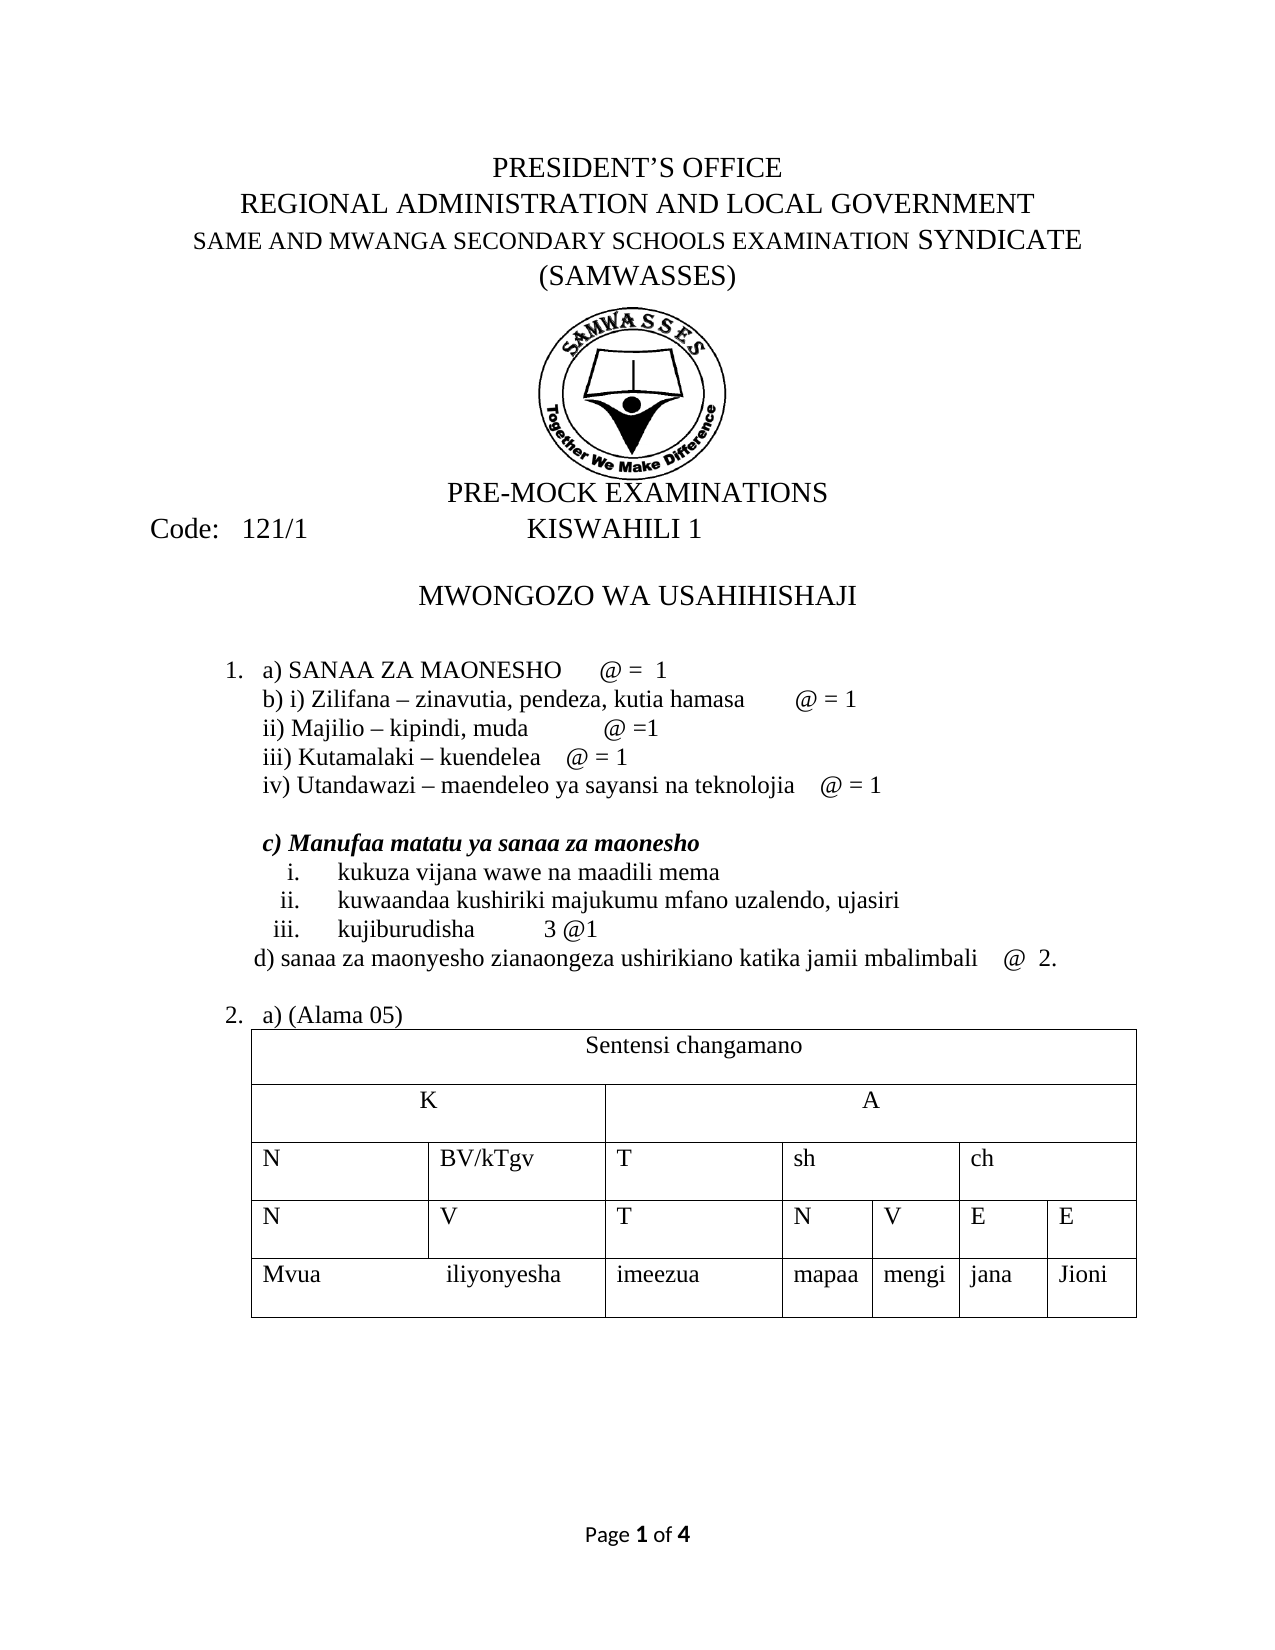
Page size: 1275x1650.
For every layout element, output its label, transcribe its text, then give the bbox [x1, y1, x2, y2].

table_cell N [783, 1201, 872, 1258]
table_cell ch [960, 1143, 1136, 1200]
table_cell E [1048, 1201, 1136, 1258]
list kujiburudisha 3 @1 [300, 914, 1125, 943]
text c) Manufaa matatu ya sanaa za maonesho [262, 828, 1125, 857]
text b) i) Zilifana – zinavutia, pendeza, kutia hamasa @ = 1 [262, 684, 1125, 713]
table_cell Jioni [1048, 1259, 1136, 1317]
text d) sanaa za maonyesho zianaongeza ushirikiano katika jamii mbalimbali @ 2. [253, 943, 1125, 972]
table_cell N [252, 1201, 428, 1258]
text iv) Utandawazi – maendeleo ya sayansi na teknolojia @ = 1 [262, 770, 1125, 799]
text PRE-MOCK EXAMINATIONS [150, 475, 1125, 509]
text PRESIDENT’S OFFICE [150, 150, 1125, 183]
list kukuza vijana wawe na maadili mema [300, 857, 1125, 885]
table_cell sh [783, 1143, 959, 1200]
table_cell V [429, 1201, 605, 1258]
text SAME AND MWANGA SECONDARY SCHOOLS EXAMINATION SYNDICATE (SAMWASSES) [150, 222, 1125, 292]
table_cell A [606, 1085, 1136, 1142]
text iii) Kutamalaki – kuendelea @ = 1 [262, 742, 1125, 770]
text Code: 121/1 KISWAHILI 1 [150, 511, 1125, 545]
list a) (Alama 05) [225, 1000, 1125, 1029]
list kuwaandaa kushiriki majukumu mfano uzalendo, ujasiri [300, 885, 1125, 914]
list a) SANAA ZA MAONESHO @ = 1 [225, 655, 1125, 684]
table_cell N [252, 1143, 428, 1200]
table_cell T [606, 1201, 782, 1258]
table_cell V [873, 1201, 959, 1258]
text ii) Majilio – kipindi, muda @ =1 [262, 713, 1125, 742]
table_cell E [960, 1201, 1047, 1258]
picture [536, 307, 727, 481]
table_cell jana [960, 1259, 1047, 1317]
table_cell T [606, 1143, 782, 1200]
text REGIONAL ADMINISTRATION AND LOCAL GOVERNMENT [150, 186, 1125, 220]
table_cell mapaa [783, 1259, 872, 1317]
table_cell mengi [873, 1259, 959, 1317]
table_cell BV/kTgv [429, 1143, 605, 1200]
text MWONGOZO WA USAHIHISHAJI [150, 578, 1125, 611]
table_cell Mvua iliyonyesha [252, 1259, 605, 1317]
table_header Sentensi changamano [252, 1030, 1136, 1084]
table_cell K [252, 1085, 605, 1142]
table_cell imeezua [606, 1259, 782, 1317]
